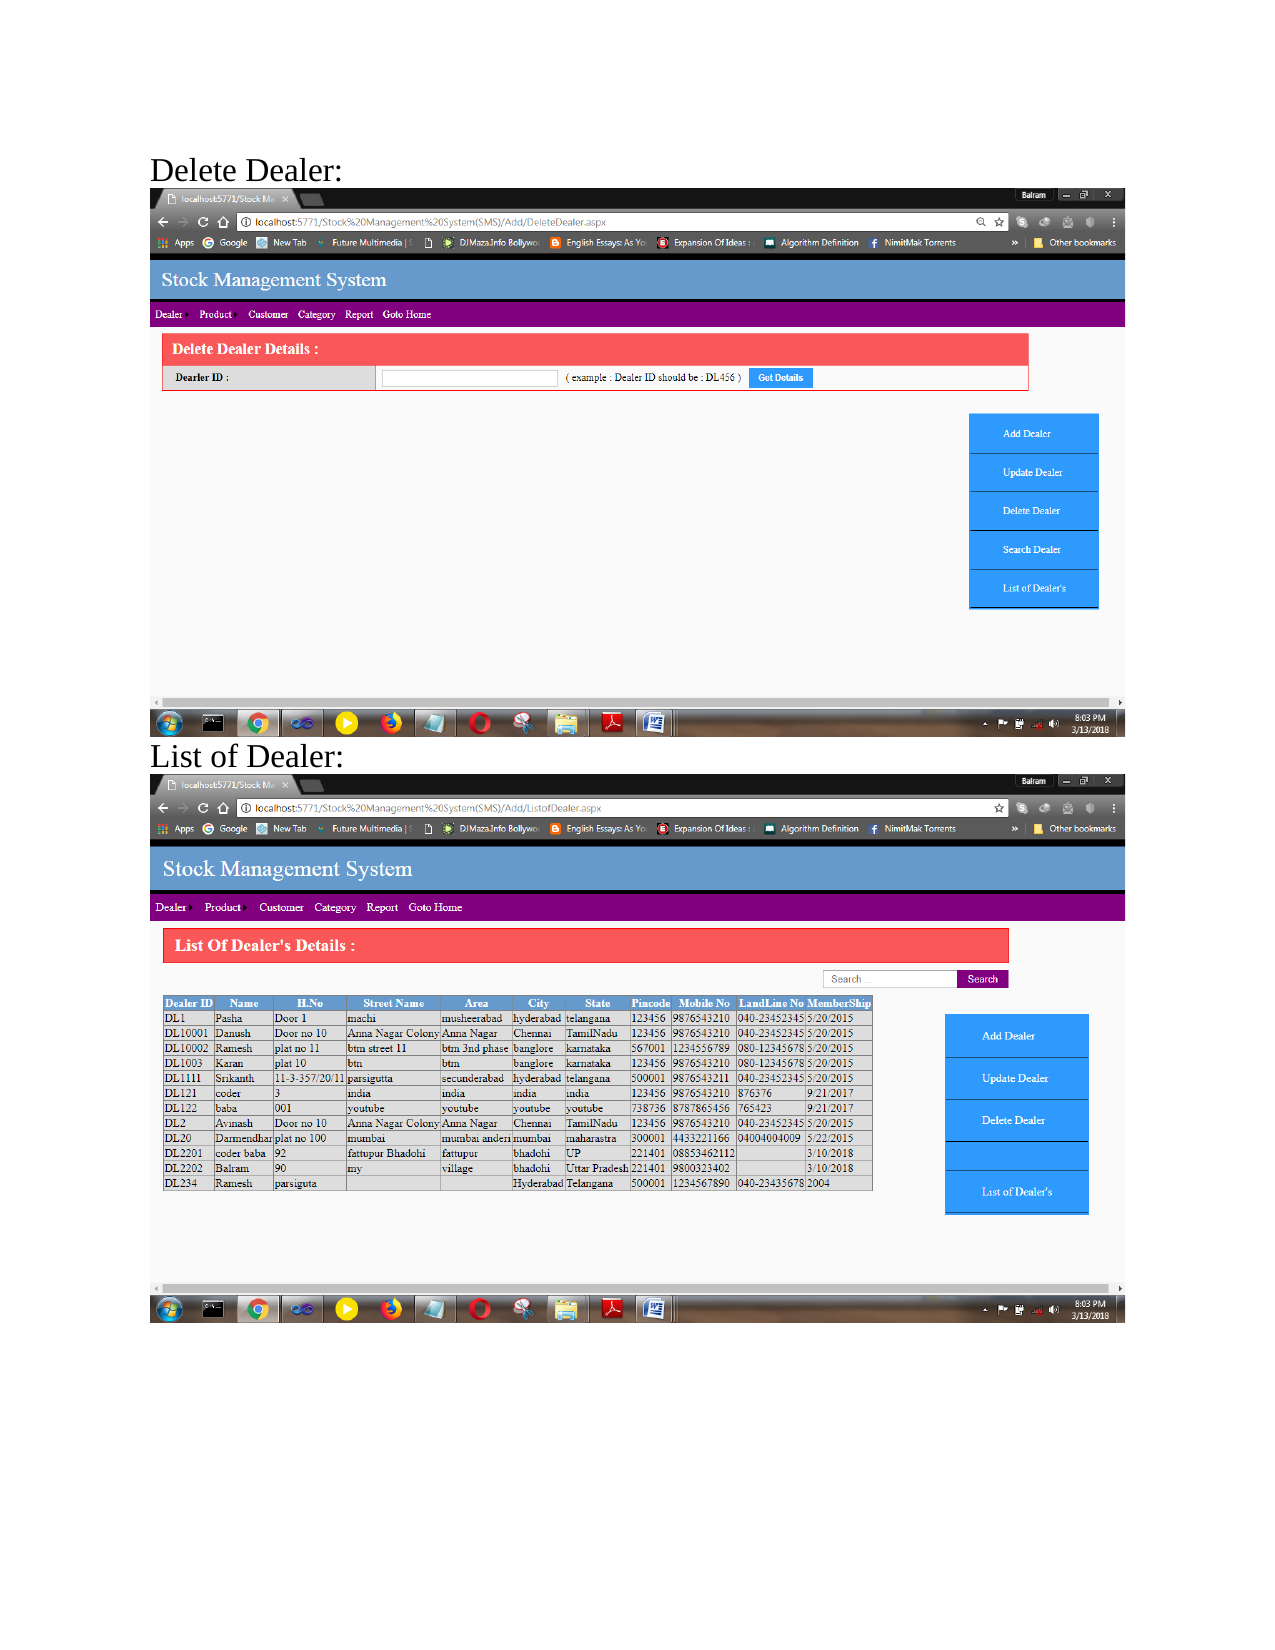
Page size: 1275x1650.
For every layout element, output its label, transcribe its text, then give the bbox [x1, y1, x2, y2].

picture [150, 226, 1125, 775]
picture [150, 813, 1125, 1362]
text List of Dealer: [150, 775, 1125, 813]
text Delete Dealer: [150, 188, 1125, 226]
